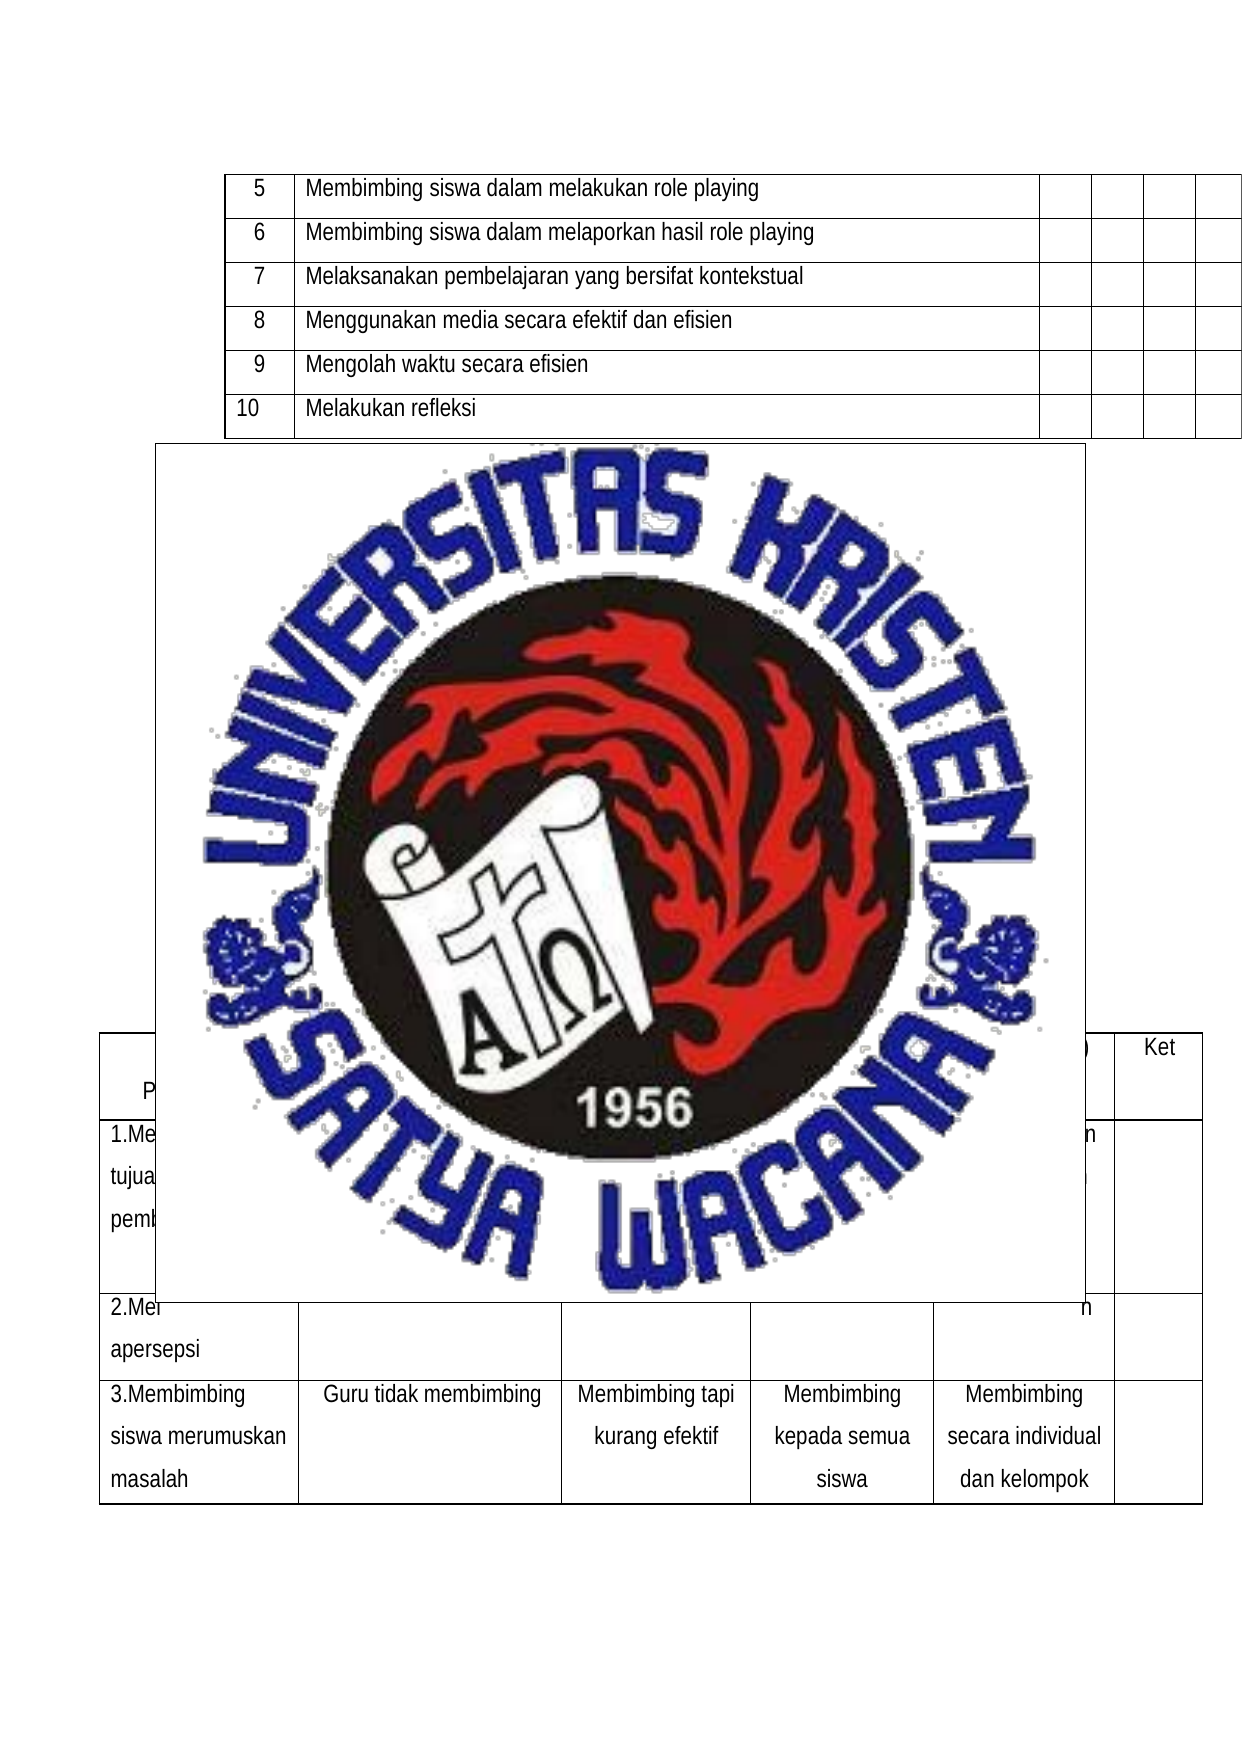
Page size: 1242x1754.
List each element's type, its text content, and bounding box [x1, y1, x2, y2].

table_cell [1040, 395, 1091, 438]
table_cell [1040, 351, 1091, 394]
table_header [1144, 175, 1195, 218]
table_cell [1040, 263, 1091, 306]
table_cell [1092, 351, 1143, 394]
picture [156, 444, 1085, 1302]
table_header Membimbing siswa dalam melakukan role playing [295, 175, 1039, 218]
table_cell [1144, 219, 1195, 262]
table_cell [1196, 395, 1241, 438]
table_header [1196, 175, 1241, 218]
table_cell 6 [226, 219, 294, 262]
table_header [1092, 175, 1143, 218]
table_cell [1040, 307, 1091, 350]
table_cell [1092, 219, 1143, 262]
table_cell 7 [226, 263, 294, 306]
table_cell Melaksanakan pembelajaran yang bersifat kontekstual [295, 263, 1039, 306]
table_cell [1196, 219, 1241, 262]
table_cell [1040, 219, 1091, 262]
table_cell [1092, 263, 1143, 306]
table_cell 9 [226, 351, 294, 394]
table_cell Menggunakan media secara efektif dan efisien [295, 307, 1039, 350]
table_cell [1144, 351, 1195, 394]
table_cell [1144, 307, 1195, 350]
table_header [1040, 175, 1091, 218]
table_cell [1196, 351, 1241, 394]
table_cell [1196, 263, 1241, 306]
table_cell 10 [226, 395, 294, 438]
table_cell [1144, 263, 1195, 306]
table_cell 8 [226, 307, 294, 350]
table_header 5 [226, 175, 294, 218]
table_cell Mengolah waktu secara efisien [295, 351, 1039, 394]
table_cell [1144, 395, 1195, 438]
table_cell [1092, 395, 1143, 438]
table_cell Melakukan refleksi [295, 395, 1039, 438]
table_cell Membimbing siswa dalam melaporkan hasil role playing [295, 219, 1039, 262]
table_cell [1092, 307, 1143, 350]
table_cell [1196, 307, 1241, 350]
